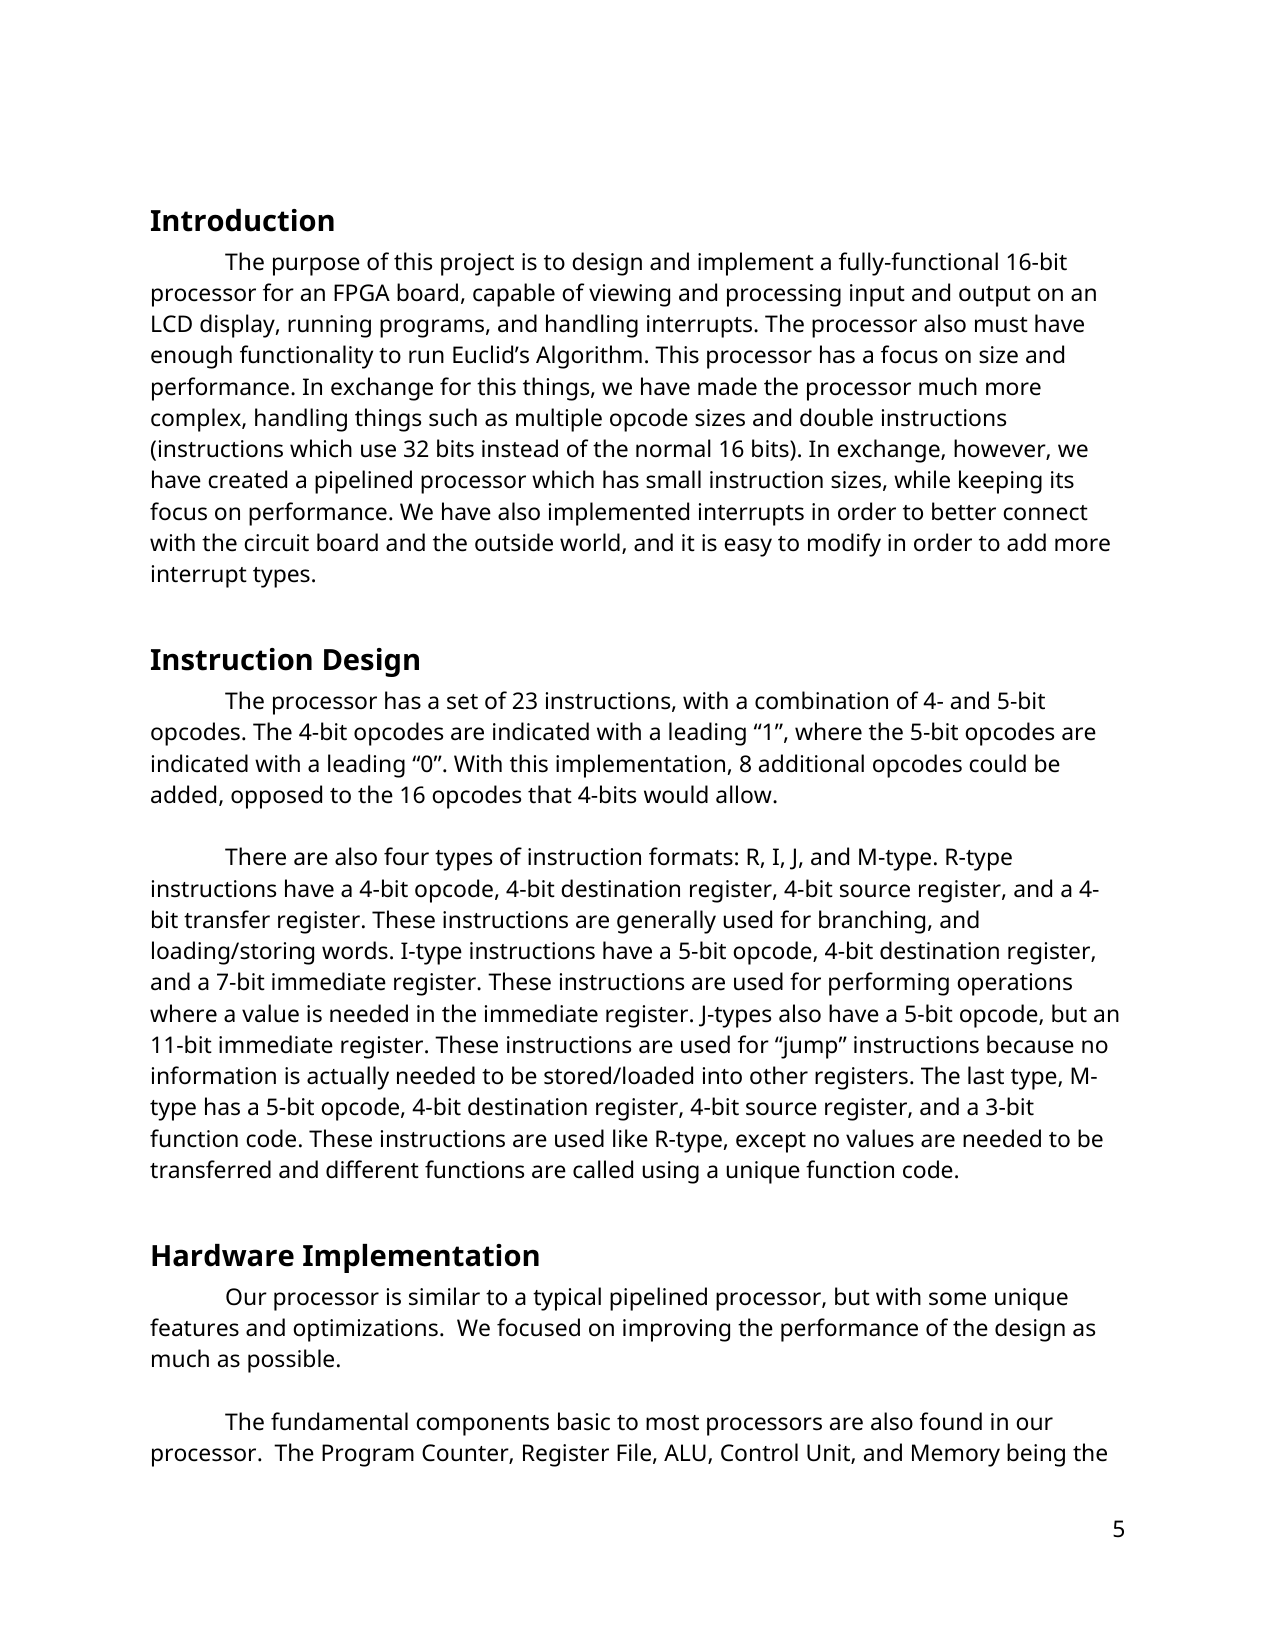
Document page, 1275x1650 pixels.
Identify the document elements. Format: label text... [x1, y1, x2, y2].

text There are also four types of instruction formats: R, I, J, and M-type. R-type instructions have a 4-bit opcode, 4-bit destination register, 4-bit source register, and a 4-bit transfer register. These instructions are generally used for branching, and loading/storing words. I-type instructions have a 5-bit opcode, 4-bit destination register, and a 7-bit immediate register. These instructions are used for performing operations where a value is needed in the immediate register. J-types also have a 5-bit opcode, but an 11-bit immediate register. These instructions are used for “jump” instructions because no information is actually needed to be stored/loaded into other registers. The last type, M-type has a 5-bit opcode, 4-bit destination register, 4-bit source register, and a 3-bit function code. These instructions are used like R-type, except no values are needed to be transferred and different functions are called using a unique function code. [150, 841, 1125, 1185]
text Our processor is similar to a typical pipelined processor, but with some unique features and optimizations. We focused on improving the performance of the design as much as possible. [150, 1281, 1125, 1374]
text The processor has a set of 23 instructions, with a combination of 4- and 5-bit opcodes. The 4-bit opcodes are indicated with a leading “1”, where the 5-bit opcodes are indicated with a leading “0”. With this implementation, 8 additional opcodes could be added, opposed to the 16 opcodes that 4-bits would allow. [150, 685, 1125, 810]
subtitle Hardware Implementation [150, 1235, 1125, 1275]
subtitle Introduction [150, 200, 1125, 240]
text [150, 1406, 1125, 1468]
subtitle Instruction Design [150, 639, 1125, 679]
text The purpose of this project is to design and implement a fully-functional 16-bit processor for an FPGA board, capable of viewing and processing input and output on an LCD display, running programs, and handling interrupts. The processor also must have enough functionality to run Euclid’s Algorithm. This processor has a focus on size and performance. In exchange for this things, we have made the processor much more complex, handling things such as multiple opcode sizes and double instructions (instructions which use 32 bits instead of the normal 16 bits). In exchange, however, we have created a pipelined processor which has small instruction sizes, while keeping its focus on performance. We have also implemented interrupts in order to better connect with the circuit board and the outside world, and it is easy to modify in order to add more interrupt types. [150, 246, 1125, 589]
